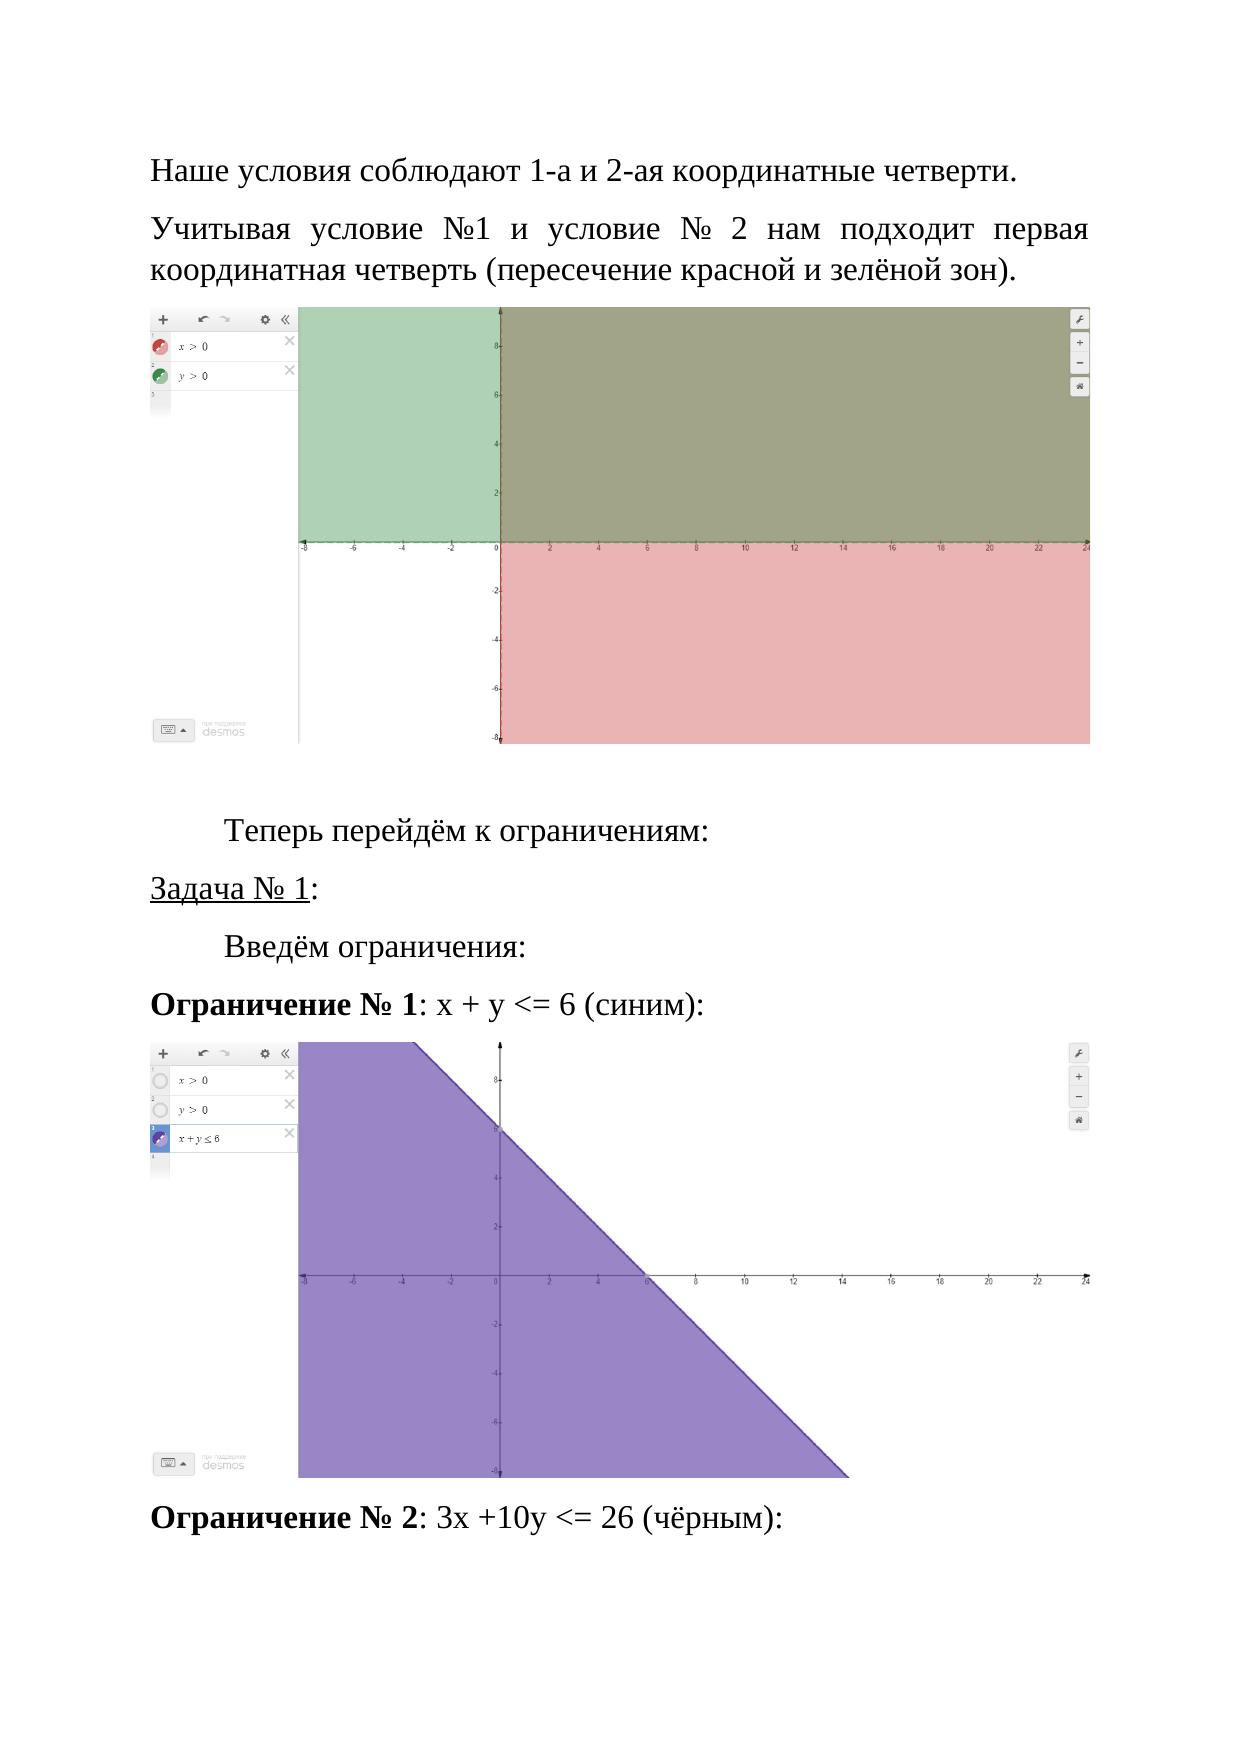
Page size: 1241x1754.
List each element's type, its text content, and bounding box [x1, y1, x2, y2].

text Наше условия соблюдают 1-а и 2-ая координатные четверти. [150, 150, 1090, 188]
picture [150, 1042, 1091, 1478]
text Теперь перейдём к ограничениям: [150, 810, 1090, 848]
text Введём ограничения: [150, 926, 1090, 964]
text Ограничение № 1: x + y <= 6 (синим): [150, 984, 1090, 1022]
text Задача № 1: [150, 868, 1090, 906]
text Учитывая условие №1 и условие № 2 нам подходит первая координатная четверть (пересечение красной и зелёной зон). [150, 208, 1090, 288]
picture [150, 307, 1091, 744]
text Ограничение № 2: 3x +10y <= 26 (чёрным): [150, 1497, 1090, 1535]
